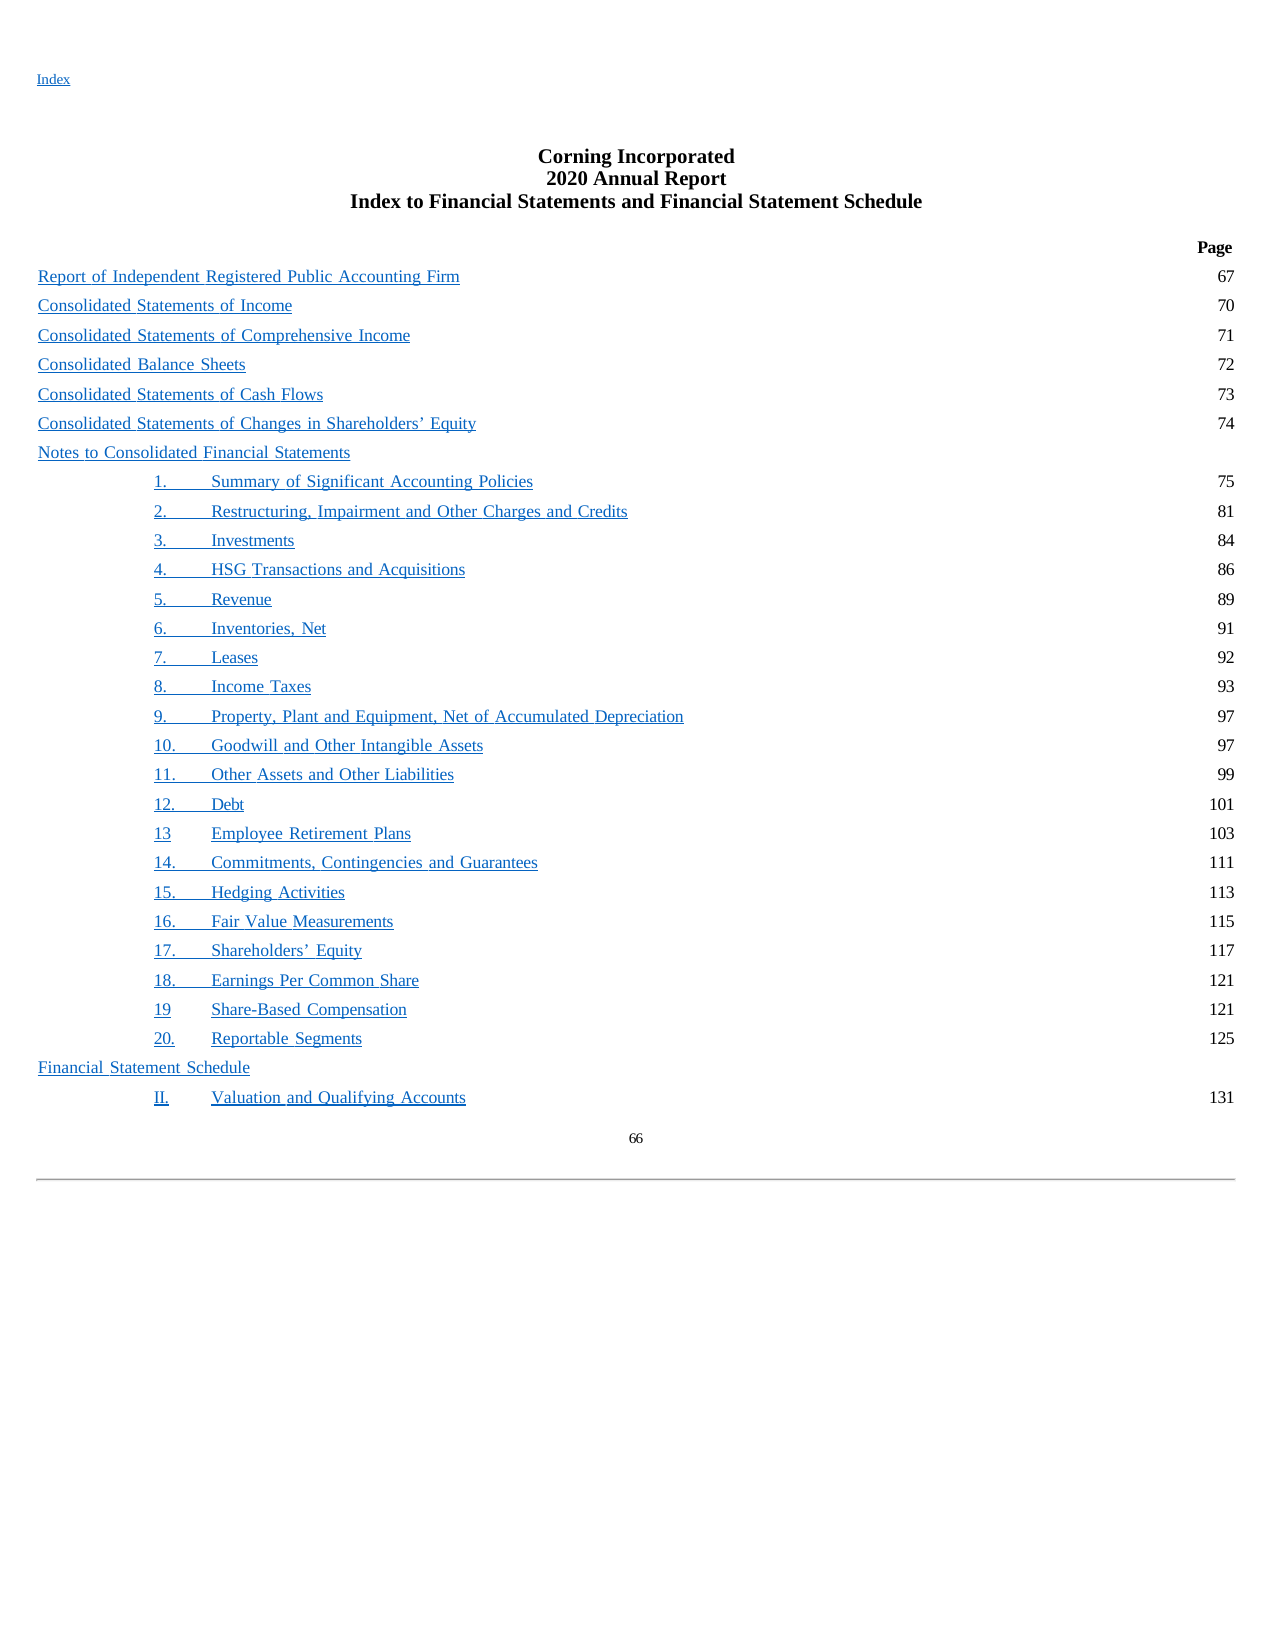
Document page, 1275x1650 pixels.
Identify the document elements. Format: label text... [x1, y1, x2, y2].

subtitle Corning Incorporated 2020 Annual Report [519, 146, 753, 190]
text Index to Financial Statements and Financial Statement Schedule [20, 190, 1252, 213]
text Page [1197, 237, 1252, 257]
